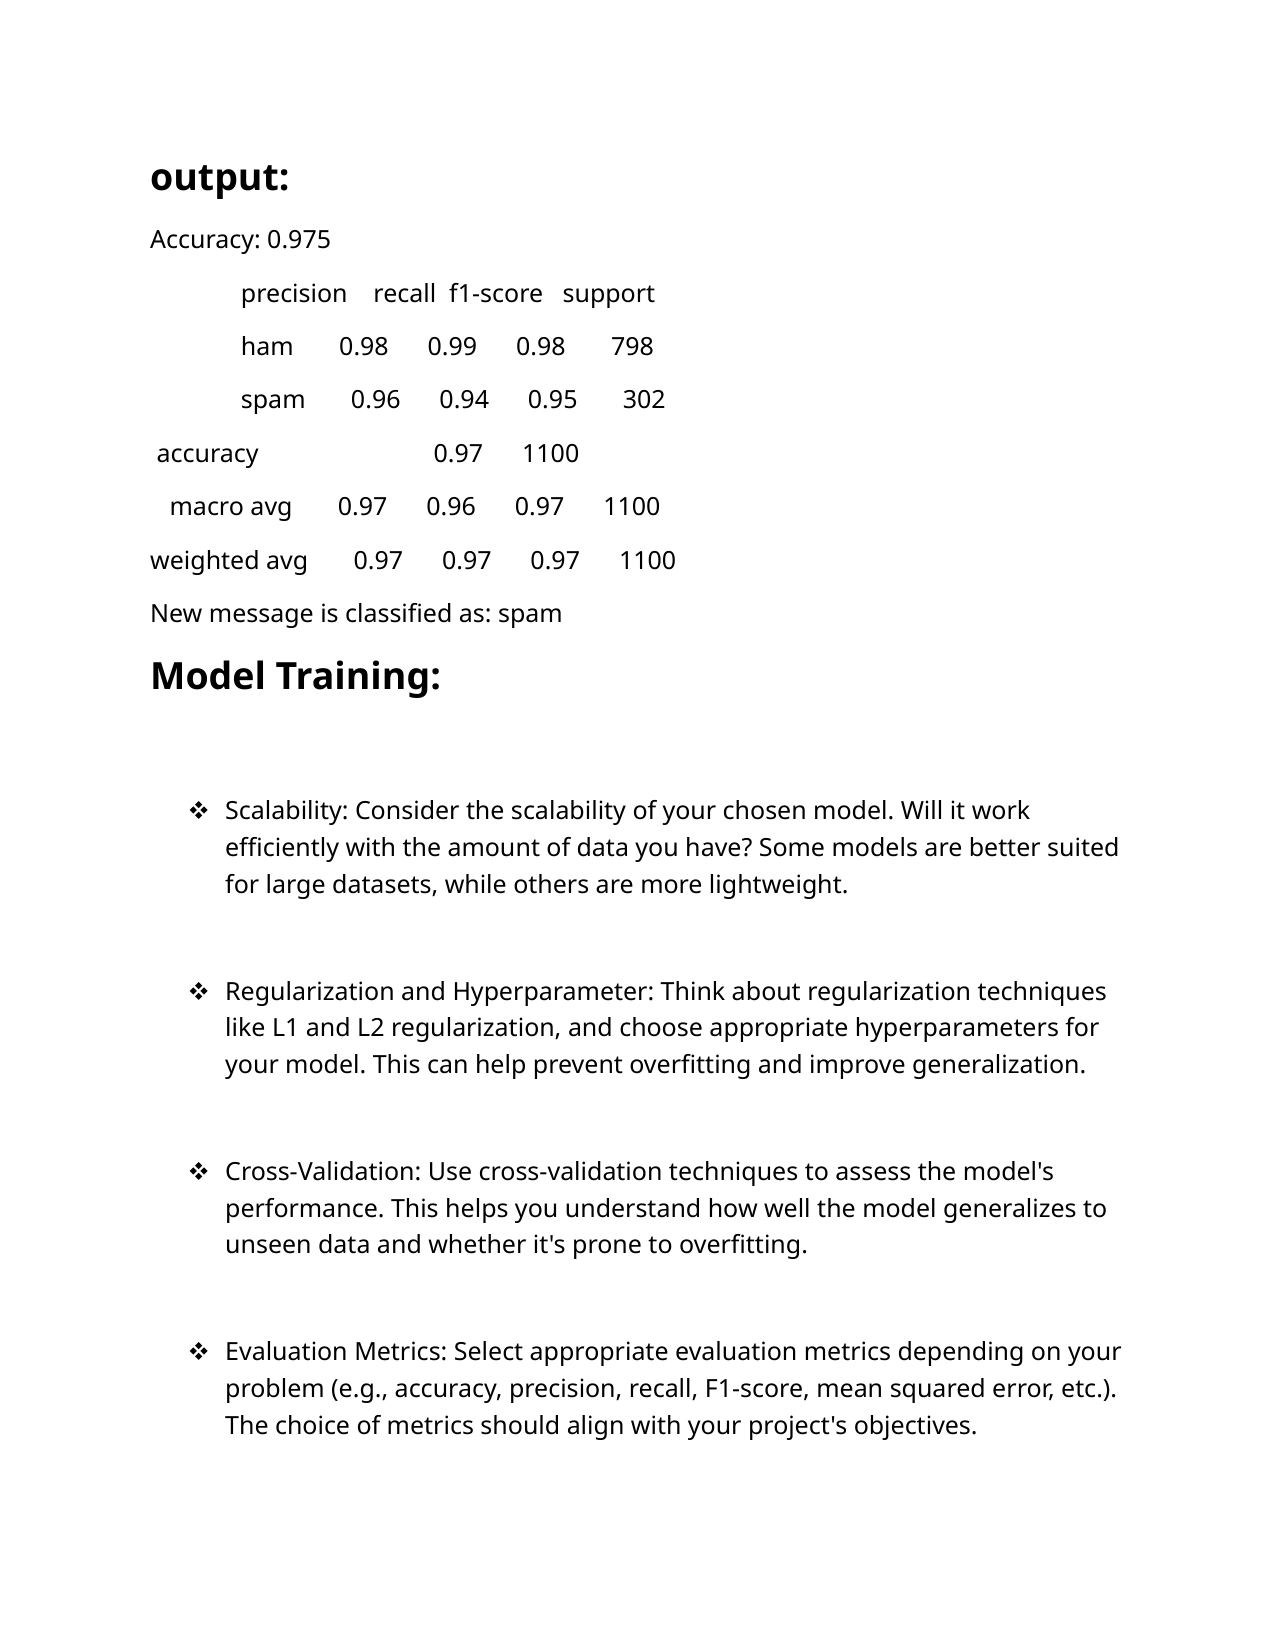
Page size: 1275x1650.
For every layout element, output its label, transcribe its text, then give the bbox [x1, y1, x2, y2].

list Evaluation Metrics: Select appropriate evaluation metrics depending on your problem (e.g., accuracy, precision, recall, F1-score, mean squared error, etc.). The choice of metrics should align with your project's objectives. [187, 1334, 1125, 1442]
list Cross-Validation: Use cross-validation techniques to assess the model's performance. This helps you understand how well the model generalizes to unseen data and whether it's prone to overfitting. [187, 1154, 1125, 1261]
text New message is classified as: spam [150, 596, 1125, 630]
text precision recall f1-score support [150, 275, 1125, 309]
text Model Training: [150, 649, 1125, 700]
text weighted avg 0.97 0.97 0.97 1100 [150, 542, 1125, 576]
text macro avg 0.97 0.96 0.97 1100 [150, 489, 1125, 523]
list Regularization and Hyperparameter: Think about regularization techniques like L1 and L2 regularization, and choose appropriate hyperparameters for your model. This can help prevent overfitting and improve generalization. [187, 973, 1125, 1081]
text accuracy 0.97 1100 [150, 436, 1125, 469]
list Scalability: Consider the scalability of your chosen model. Will it work efficiently with the amount of data you have? Some models are better suited for large datasets, while others are more lightweight. [187, 793, 1125, 900]
text output: [150, 150, 1125, 201]
text spam 0.96 0.94 0.95 302 [150, 382, 1125, 416]
text Accuracy: 0.975 [150, 222, 1125, 256]
text ham 0.98 0.99 0.98 798 [150, 329, 1125, 363]
